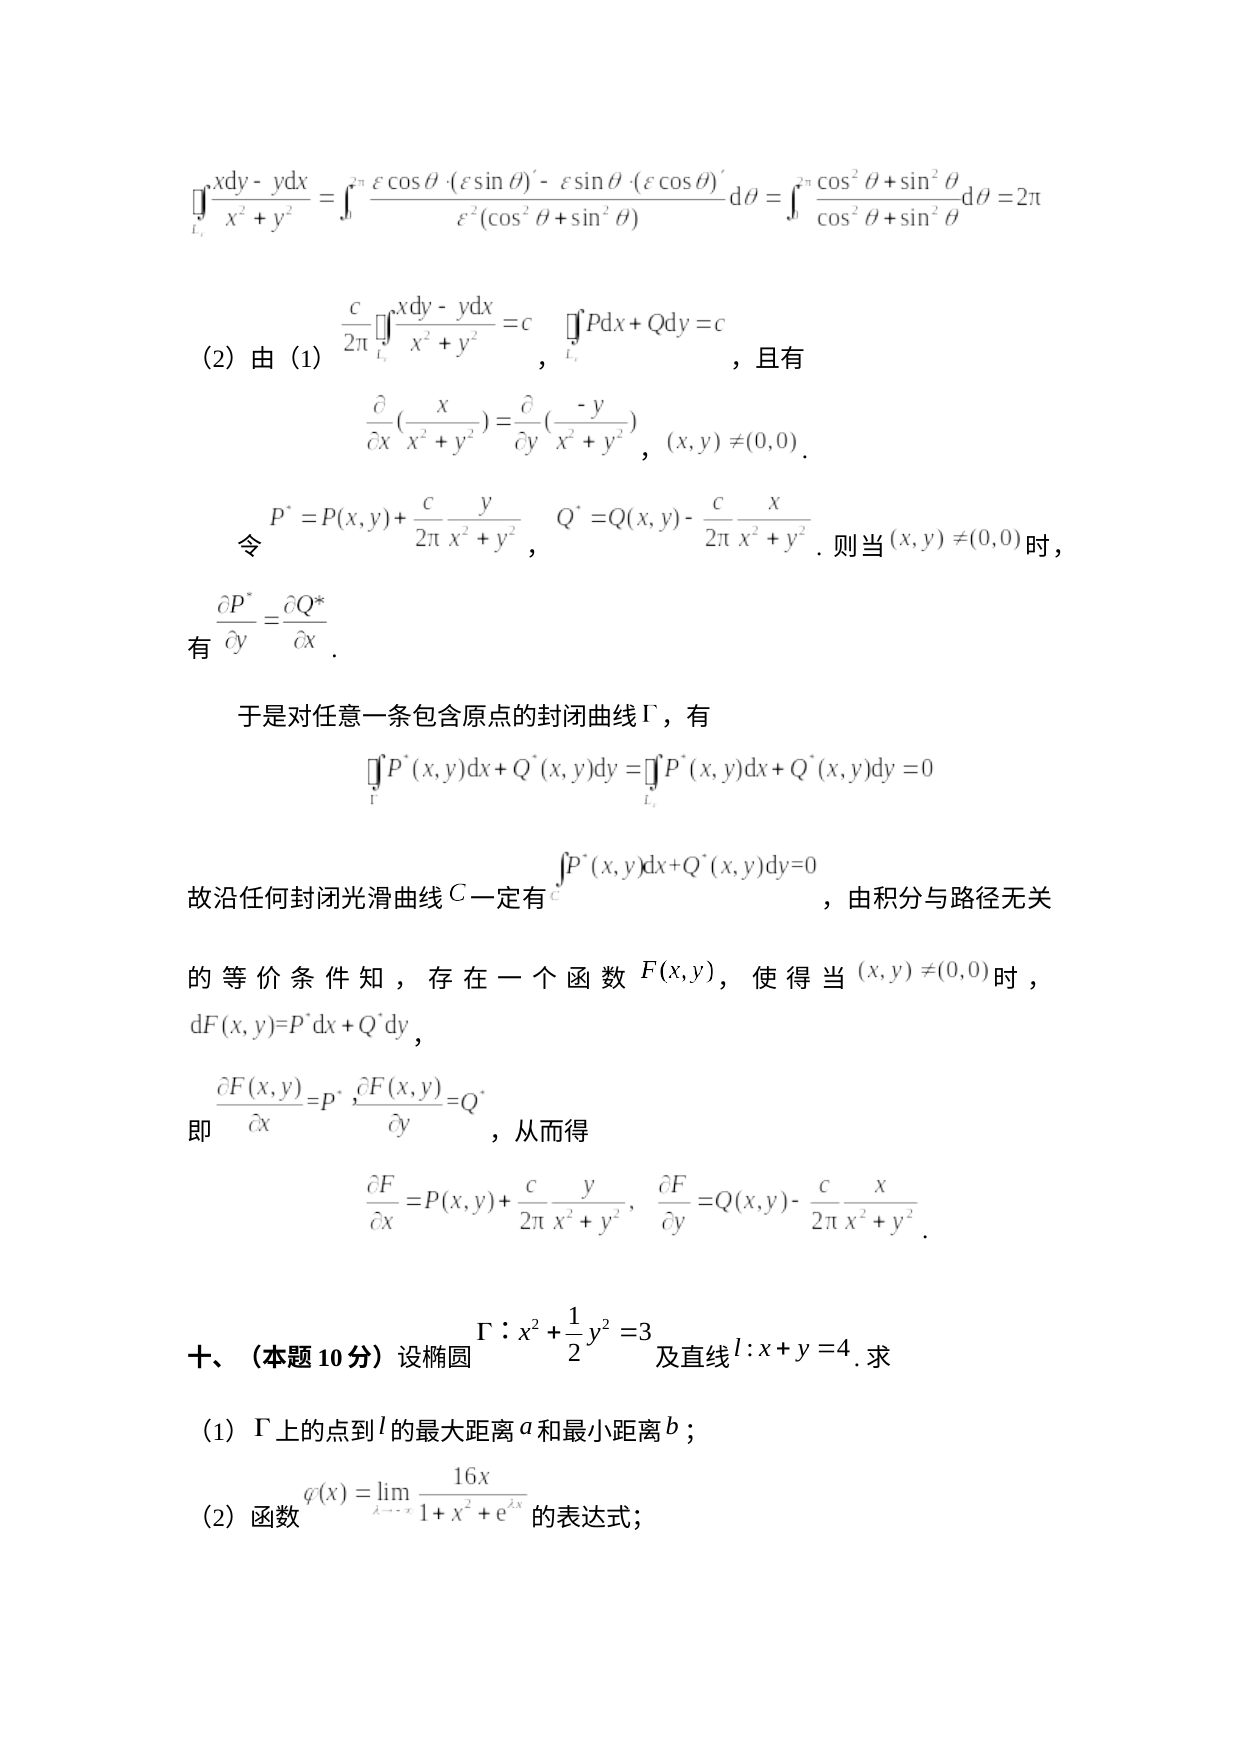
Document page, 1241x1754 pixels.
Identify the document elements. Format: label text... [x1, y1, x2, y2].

text 即，从而得 [187, 1072, 1053, 1169]
text . [319, 1169, 1053, 1267]
text 令，. 则当时，有. [187, 487, 1053, 682]
text 故沿任何封闭光滑曲线一定有，由积分与路径无关的等价条件知，存在一个函数，使得当时，， [187, 844, 1053, 1072]
text （1）上的点到的最大距离和最小距离； [187, 1397, 1053, 1462]
text ，. [319, 389, 1053, 487]
text 十、（本题10分）设椭圆及直线. 求 [187, 1299, 1053, 1397]
text （2）由（1），，且有 [187, 292, 1053, 389]
text 于是对任意一条包含原点的封闭曲线，有 [187, 682, 1053, 747]
text （2）函数的表达式； [187, 1462, 1053, 1559]
